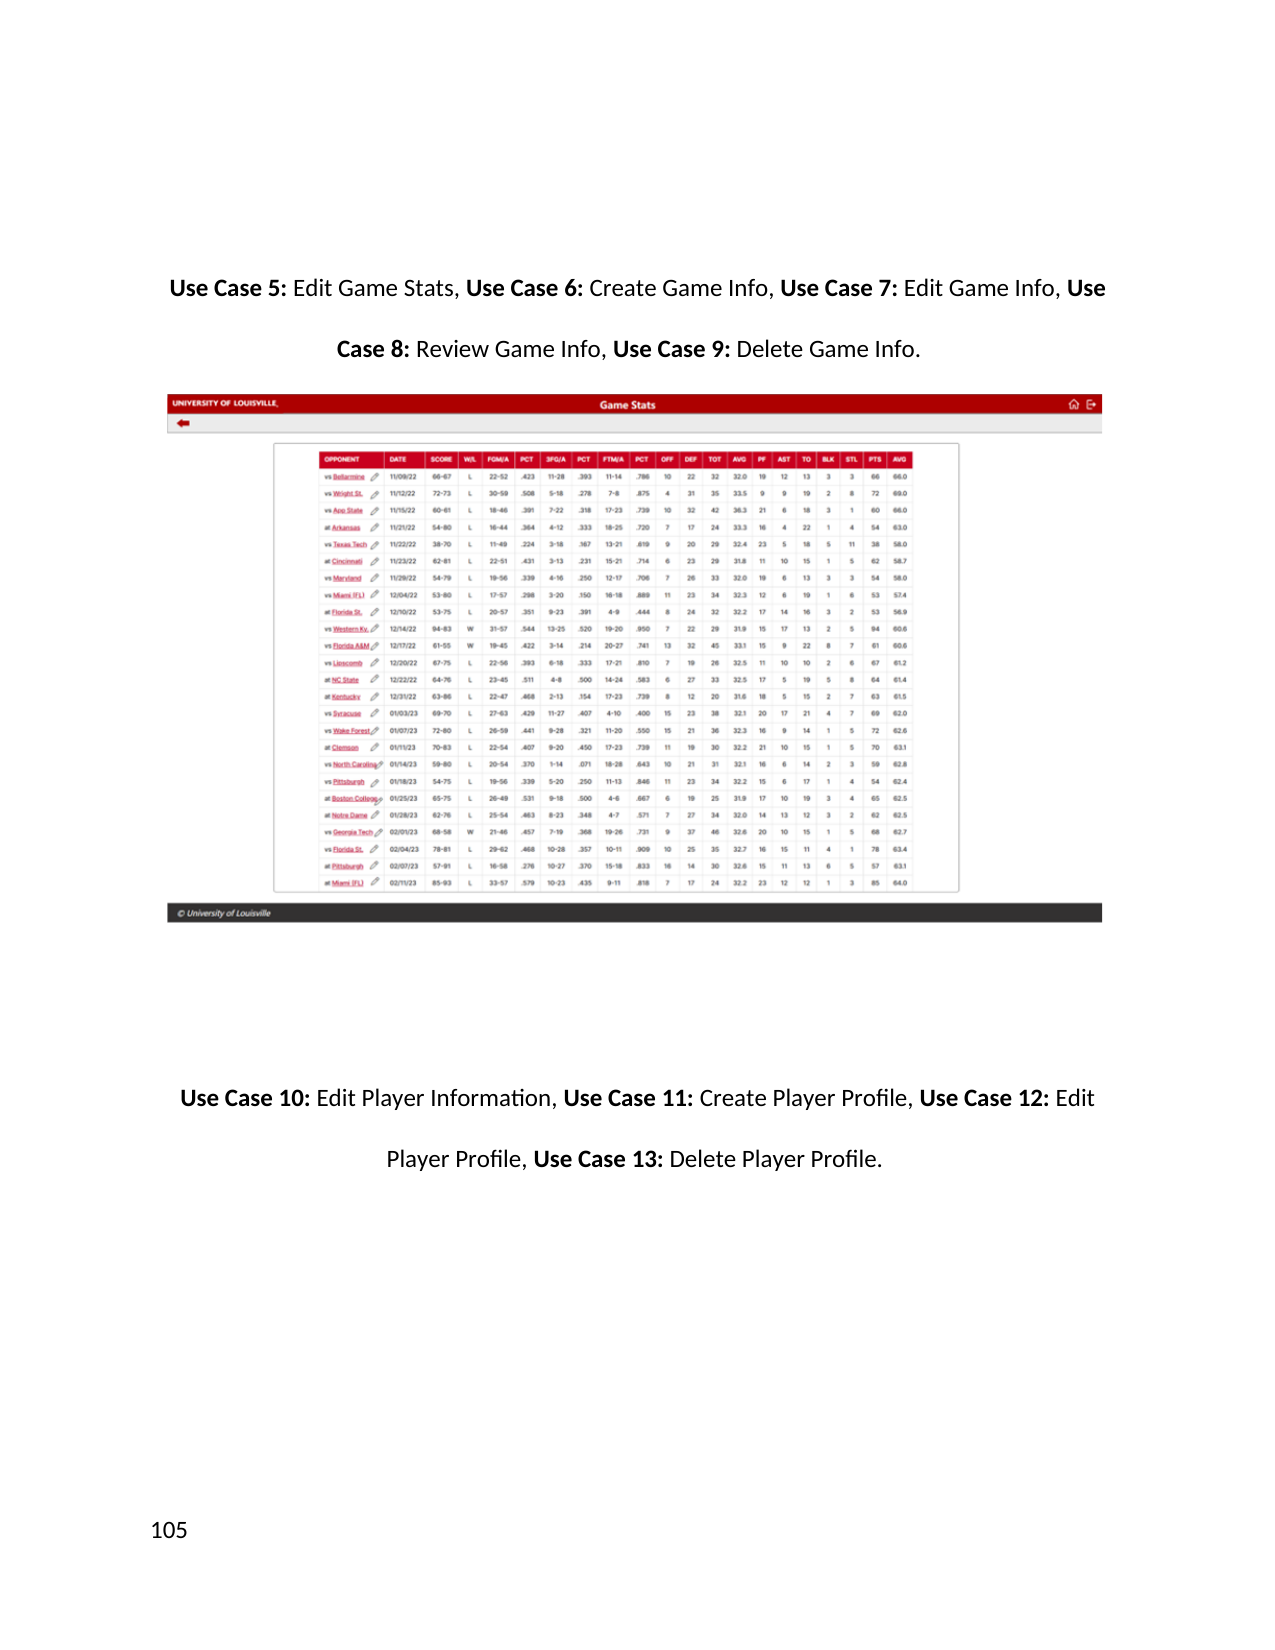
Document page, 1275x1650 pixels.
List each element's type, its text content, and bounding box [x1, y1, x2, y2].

picture [167, 394, 1103, 923]
text Use Case 5: Edit Game Stats, Use Case 6: Create Game Info, Use Case 7: Edit Game Info, Use Case 8: Review Game Info, Use Case 9: Delete Game Info. [150, 272, 1125, 364]
text Use Case 10: Edit Player Information, Use Case 11: Create Player Profile, Use Case 12: Edit Player Profile, Use Case 13: Delete Player Profile. [150, 1082, 1125, 1173]
